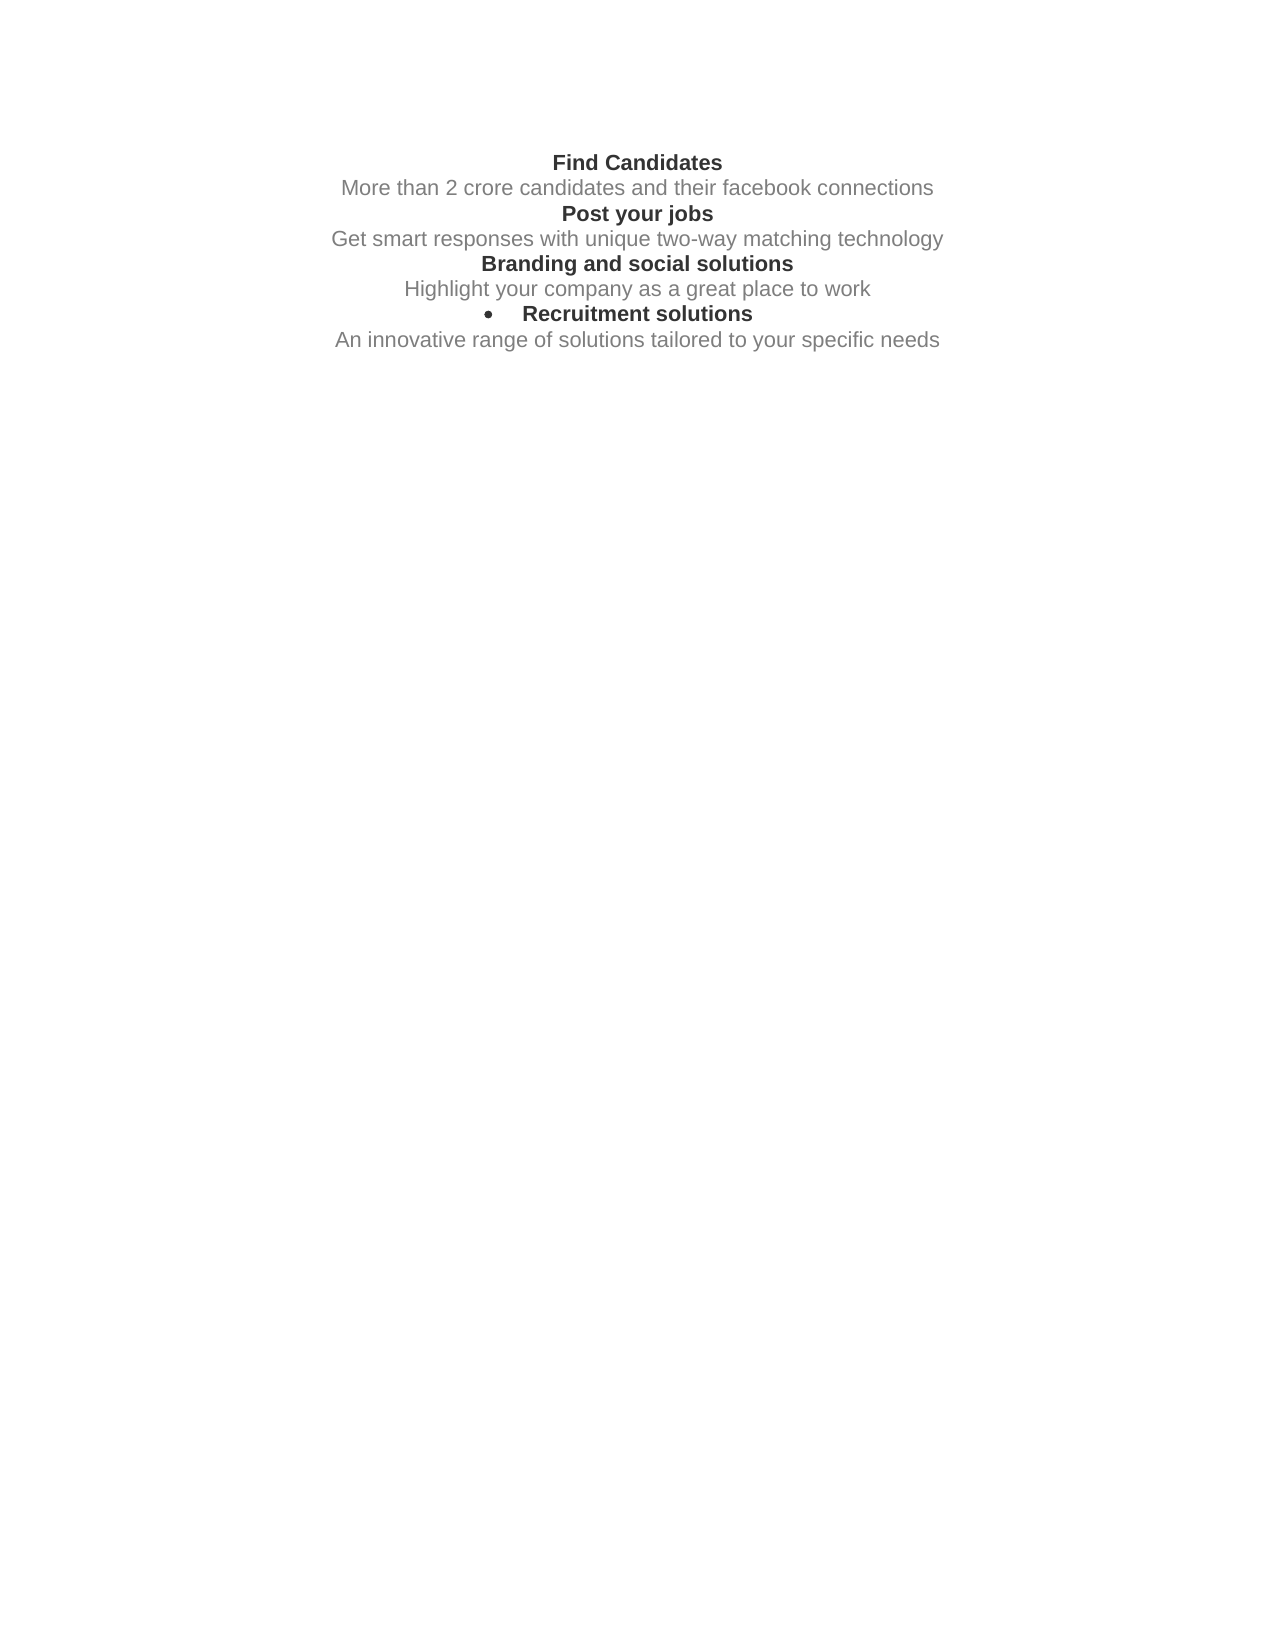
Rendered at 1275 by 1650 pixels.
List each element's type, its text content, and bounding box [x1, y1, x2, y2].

text An innovative range of solutions tailored to your specific needs [150, 326, 1125, 352]
text Highlight your company as a great place to work [150, 276, 1125, 301]
list Recruitment solutions [112, 301, 1125, 326]
text Post your jobs [150, 200, 1125, 226]
text Branding and social solutions [150, 251, 1125, 276]
text Find Candidates [150, 150, 1125, 175]
text Get smart responses with unique two-way matching technology [150, 226, 1125, 251]
text More than 2 crore candidates and their facebook connections [150, 175, 1125, 200]
